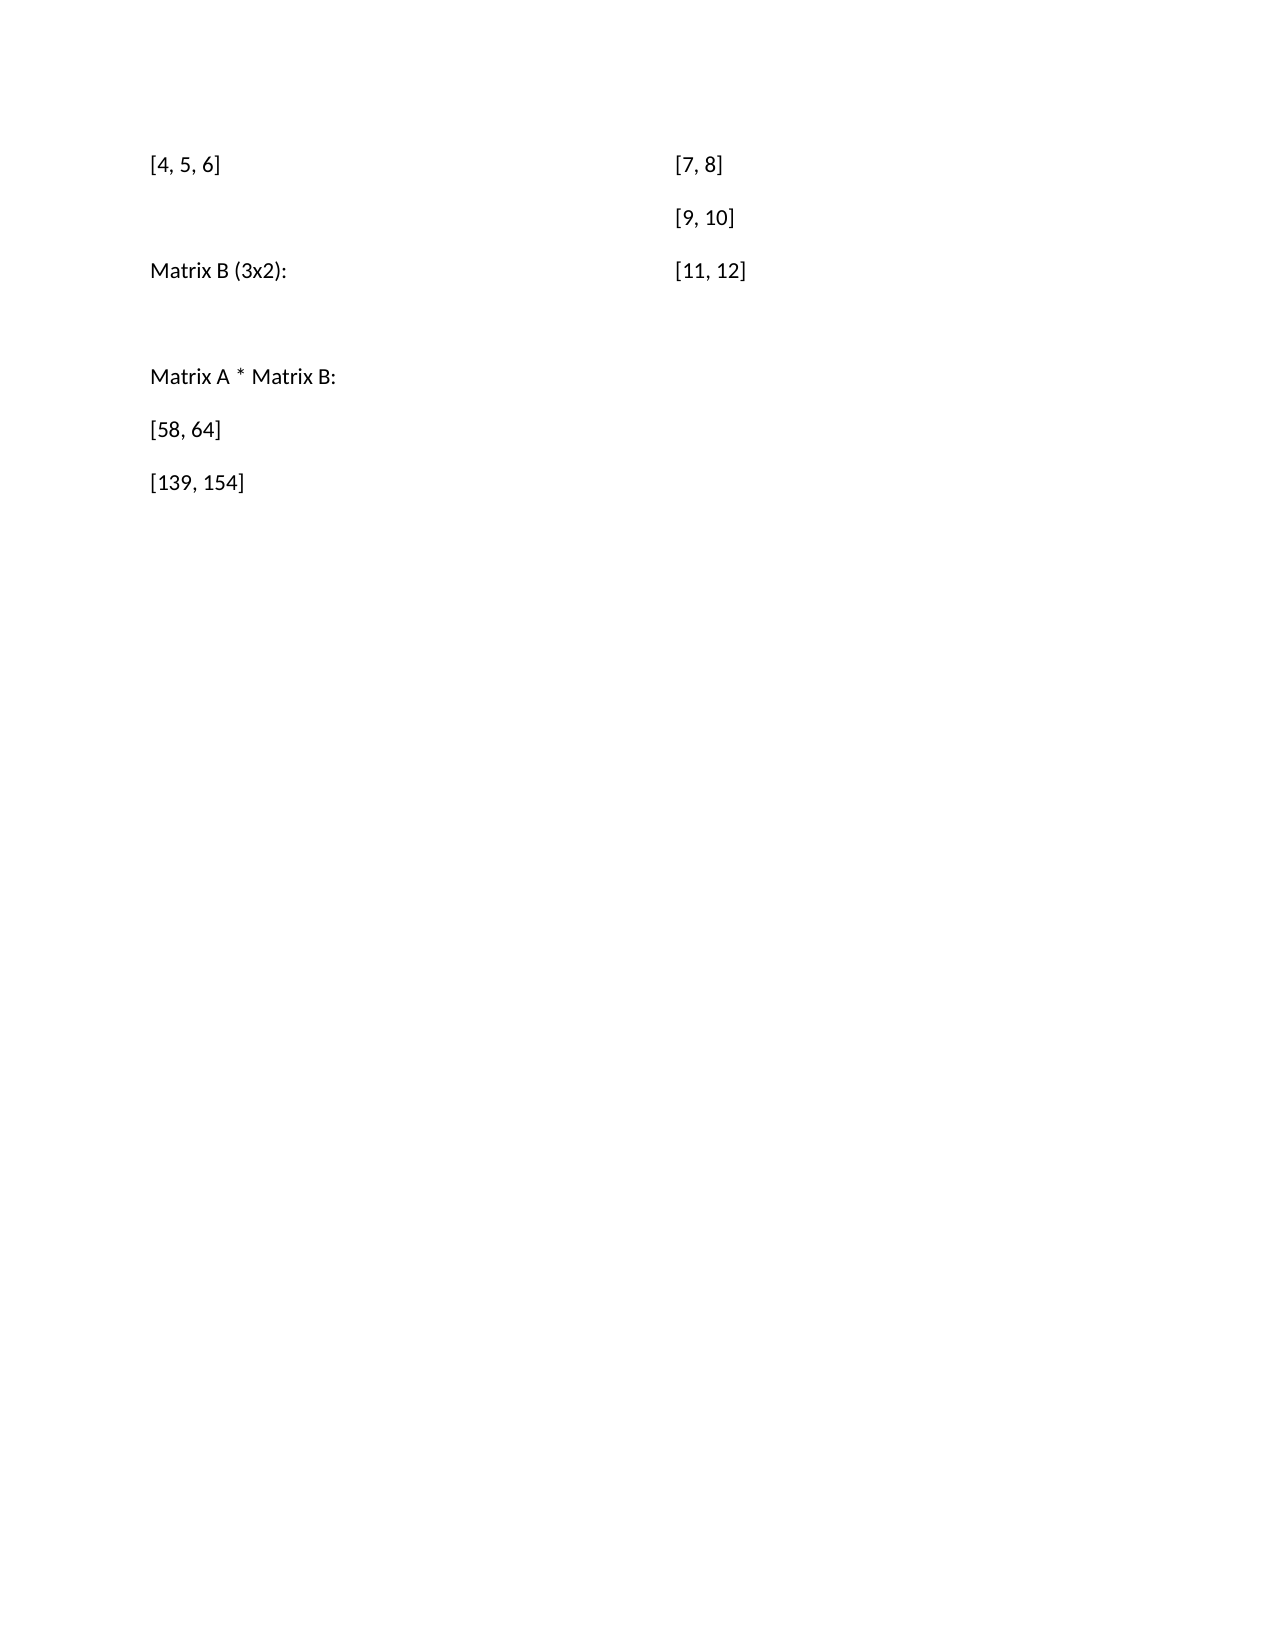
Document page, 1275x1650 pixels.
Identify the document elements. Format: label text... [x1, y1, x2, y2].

text Matrix B (3x2): [150, 256, 600, 284]
text [9, 10] [675, 203, 1125, 231]
text Matrix A * Matrix B: [150, 362, 1125, 390]
text [58, 64] [150, 415, 1125, 443]
text [11, 12] [675, 256, 1125, 284]
text [7, 8] [675, 150, 1125, 178]
text [139, 154] [150, 468, 1125, 496]
text [4, 5, 6] [150, 150, 600, 178]
